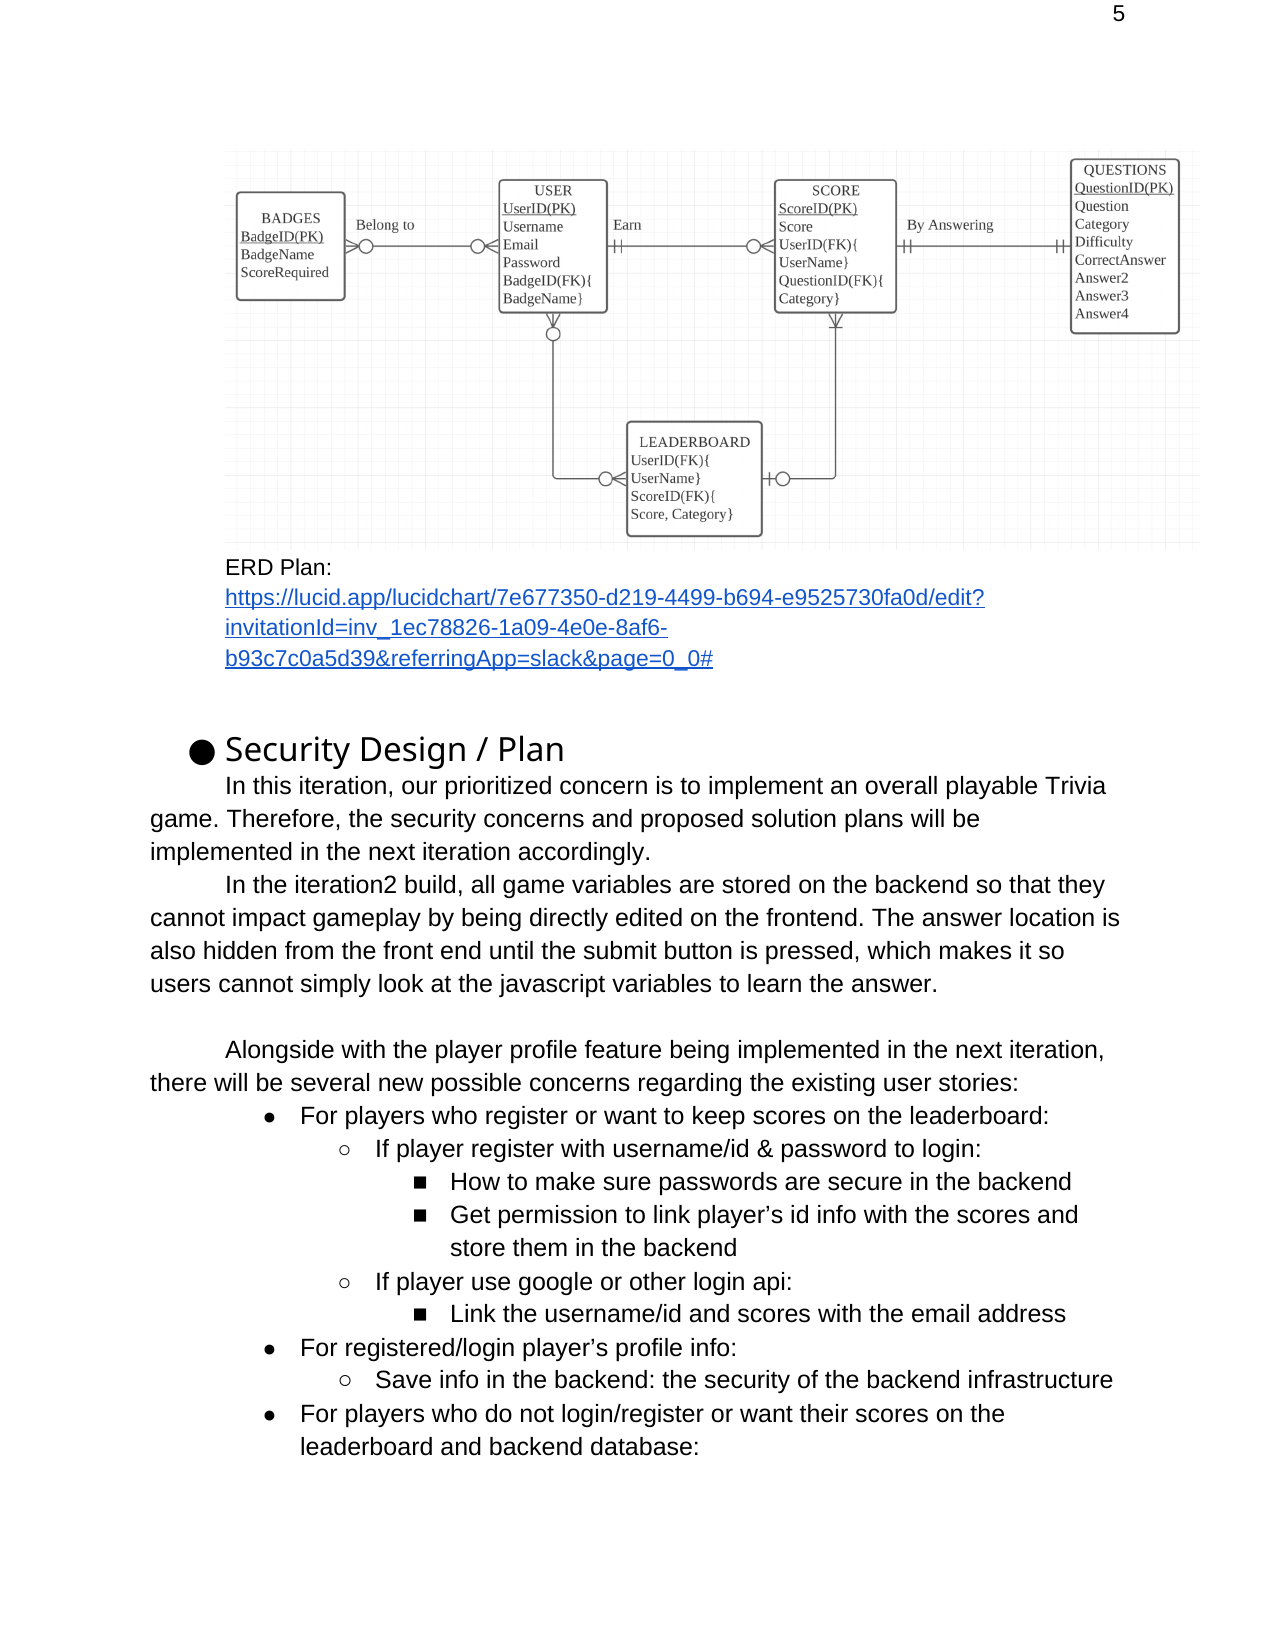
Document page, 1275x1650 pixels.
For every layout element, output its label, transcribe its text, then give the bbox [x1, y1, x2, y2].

list How to make sure passwords are secure in the backend [412, 1167, 1125, 1196]
text ERD Plan: [225, 554, 1125, 580]
picture [225, 150, 1200, 550]
list Link the username/id and scores with the email address [412, 1299, 1125, 1328]
text Alongside with the player profile feature being implemented in the next iteration, there will be several new possible concerns regarding the existing user stories: [150, 1035, 1125, 1097]
list If player use google or other login api: [337, 1266, 1125, 1295]
subtitle Security Design / Plan [187, 726, 1125, 771]
text In the iteration2 build, all game variables are stored on the backend so that they cannot impact gameplay by being directly edited on the frontend. The answer location is also hidden from the front end until the submit button is pressed, which makes it so users cannot simply look at the javascript variables to learn the answer. [150, 870, 1125, 998]
list Save info in the backend: the security of the backend infrastructure [337, 1366, 1125, 1394]
list For registered/login player’s profile info: [262, 1332, 1125, 1361]
text https://lucid.app/lucidchart/7e677350-d219-4499-b694-e9525730fa0d/edit?invitationId=inv_1ec78826-1a09-4e0e-8af6-b93c7c0a5d39&referringApp=slack&page=0_0# [225, 584, 1125, 671]
text In this iteration, our prioritized concern is to implement an overall playable Trivia game. Therefore, the security concerns and proposed solution plans will be implemented in the next iteration accordingly. [150, 771, 1125, 866]
list If player register with username/id & password to login: [337, 1134, 1125, 1163]
list For players who register or want to keep scores on the leaderboard: [262, 1101, 1125, 1130]
list For players who do not login/register or want their scores on the leaderboard and backend database: [262, 1398, 1125, 1460]
list Get permission to link player’s id info with the scores and store them in the backend [412, 1200, 1125, 1262]
